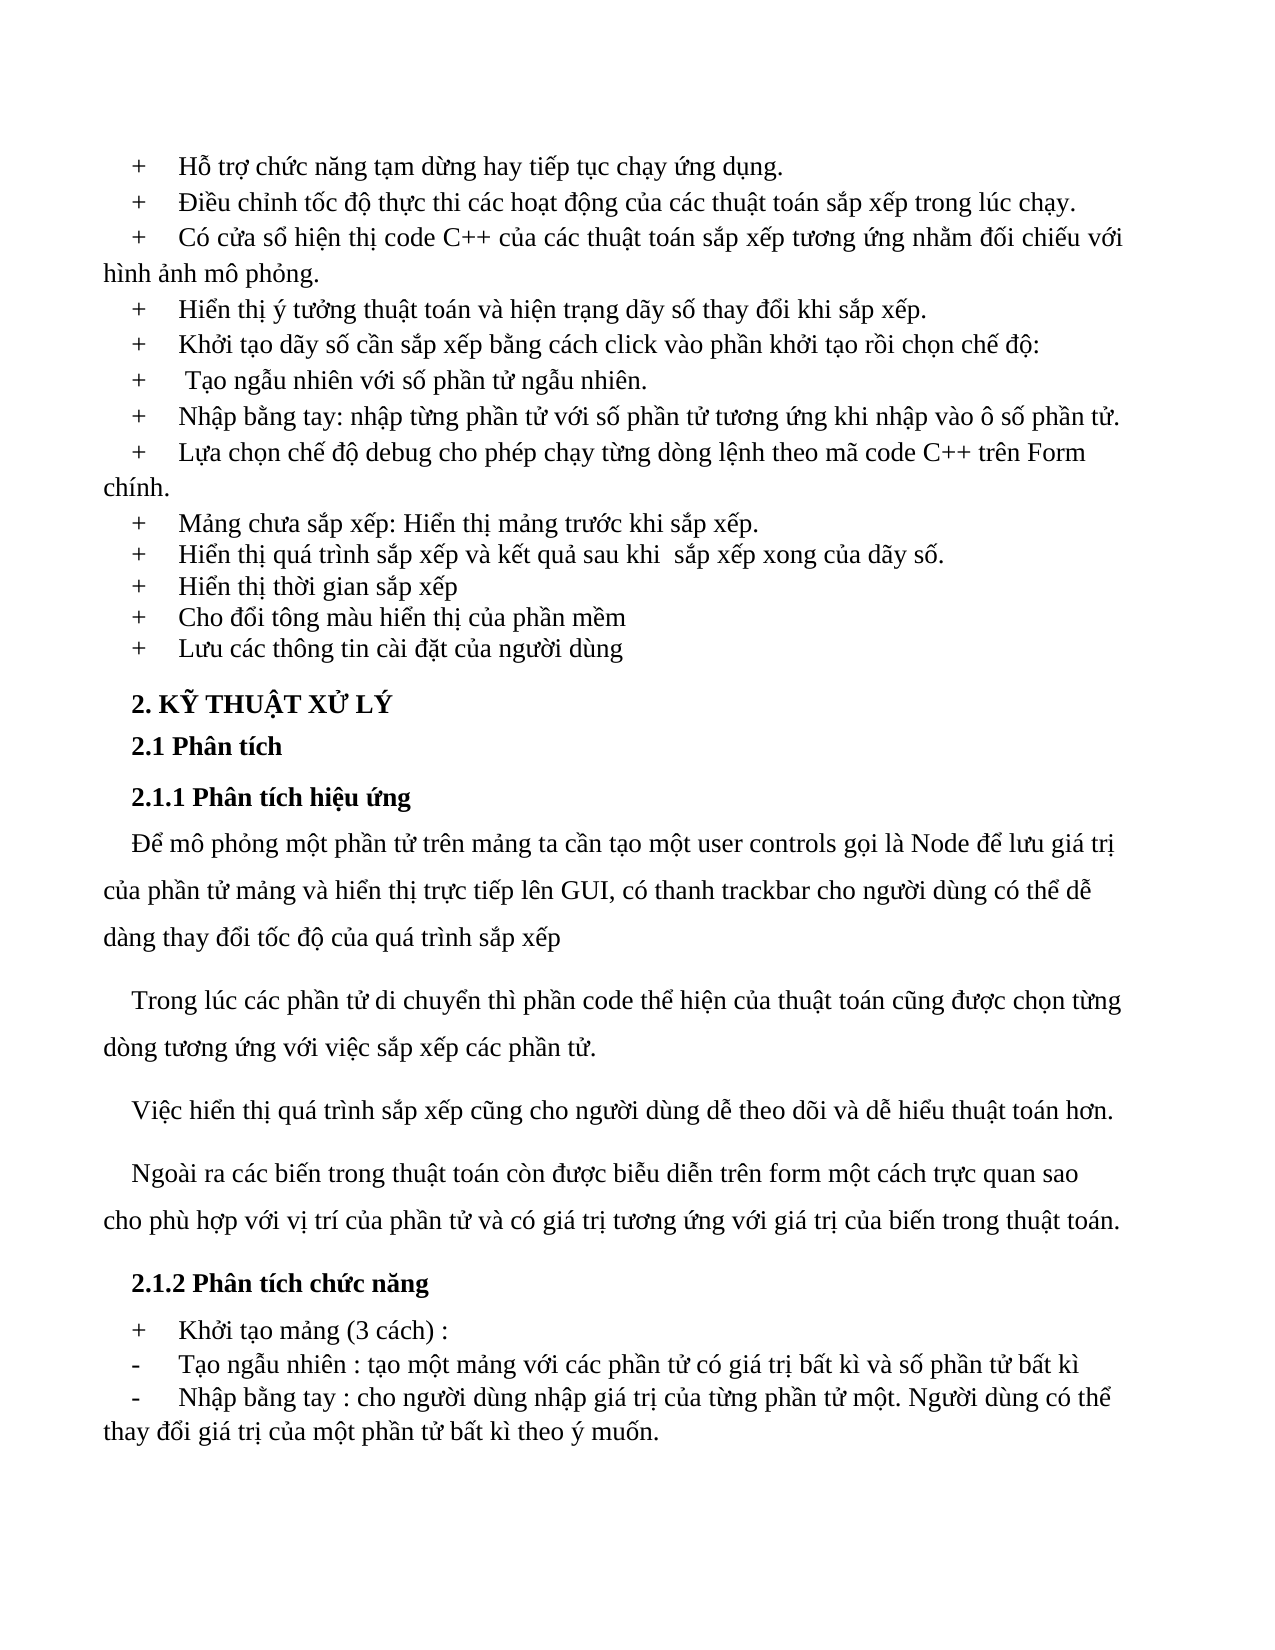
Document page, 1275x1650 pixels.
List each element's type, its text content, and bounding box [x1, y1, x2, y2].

subtitle 2.1 Phân tích [103, 730, 1125, 761]
list Hiển thị thời gian sắp xếp [103, 569, 1125, 601]
list Hỗ trợ chức năng tạm dừng hay tiếp tục chạy ứng dụng. [103, 150, 1125, 181]
list Tạo ngẫu nhiên : tạo một mảng với các phần tử có giá trị bất kì và số phần tử bất kì [103, 1348, 1125, 1379]
text Để mô phỏng một phần tử trên mảng ta cần tạo một user controls gọi là Node để lưu giá trị của phần tử mảng và hiển thị trực tiếp lên GUI, có thanh trackbar cho người dùng có thể dễ dàng thay đổi tốc độ của quá trình sắp xếp [103, 827, 1125, 952]
list Nhập bằng tay: nhập từng phần tử với số phần tử tương ứng khi nhập vào ô số phần tử. [103, 400, 1125, 431]
subtitle 2.1.1 Phân tích hiệu ứng [103, 781, 1125, 812]
subtitle 2. KỸ THUẬT XỬ LÝ [103, 688, 1125, 719]
subtitle 2.1.2 Phân tích chức năng [103, 1267, 1125, 1299]
list Điều chỉnh tốc độ thực thi các hoạt động của các thuật toán sắp xếp trong lúc chạy. [103, 186, 1125, 217]
list Khởi tạo dãy số cần sắp xếp bằng cách click vào phần khởi tạo rồi chọn chế độ: [103, 329, 1125, 360]
list Khởi tạo mảng (3 cách) : [103, 1314, 1125, 1345]
list Mảng chưa sắp xếp: Hiển thị mảng trước khi sắp xếp. [103, 507, 1125, 538]
list Lựa chọn chế độ debug cho phép chạy từng dòng lệnh theo mã code C++ trên Form chính. [103, 436, 1125, 503]
list Có cửa sổ hiện thị code C++ của các thuật toán sắp xếp tương ứng nhằm đối chiếu với hình ảnh mô phỏng. [103, 221, 1125, 288]
list Nhập bằng tay : cho người dùng nhập giá trị của từng phần tử một. Người dùng có thể thay đổi giá trị của một phần tử bất kì theo ý muốn. [103, 1381, 1125, 1446]
list Hiển thị quá trình sắp xếp và kết quả sau khi sắp xếp xong của dãy số. [103, 538, 1125, 569]
text Trong lúc các phần tử di chuyển thì phần code thể hiện của thuật toán cũng được chọn từng dòng tương ứng với việc sắp xếp các phần tử. [103, 984, 1125, 1062]
text Ngoài ra các biến trong thuật toán còn được biễu diễn trên form một cách trực quan sao cho phù hợp với vị trí của phần tử và có giá trị tương ứng với giá trị của biến trong thuật toán. [103, 1157, 1125, 1235]
list Cho đổi tông màu hiển thị của phần mềm [103, 601, 1125, 632]
text Việc hiển thị quá trình sắp xếp cũng cho người dùng dễ theo dõi và dễ hiểu thuật toán hơn. [103, 1094, 1125, 1125]
list Hiển thị ý tưởng thuật toán và hiện trạng dãy số thay đổi khi sắp xếp. [103, 293, 1125, 324]
list Tạo ngẫu nhiên với số phần tử ngẫu nhiên. [103, 364, 1125, 396]
list Lưu các thông tin cài đặt của người dùng [103, 632, 1125, 663]
